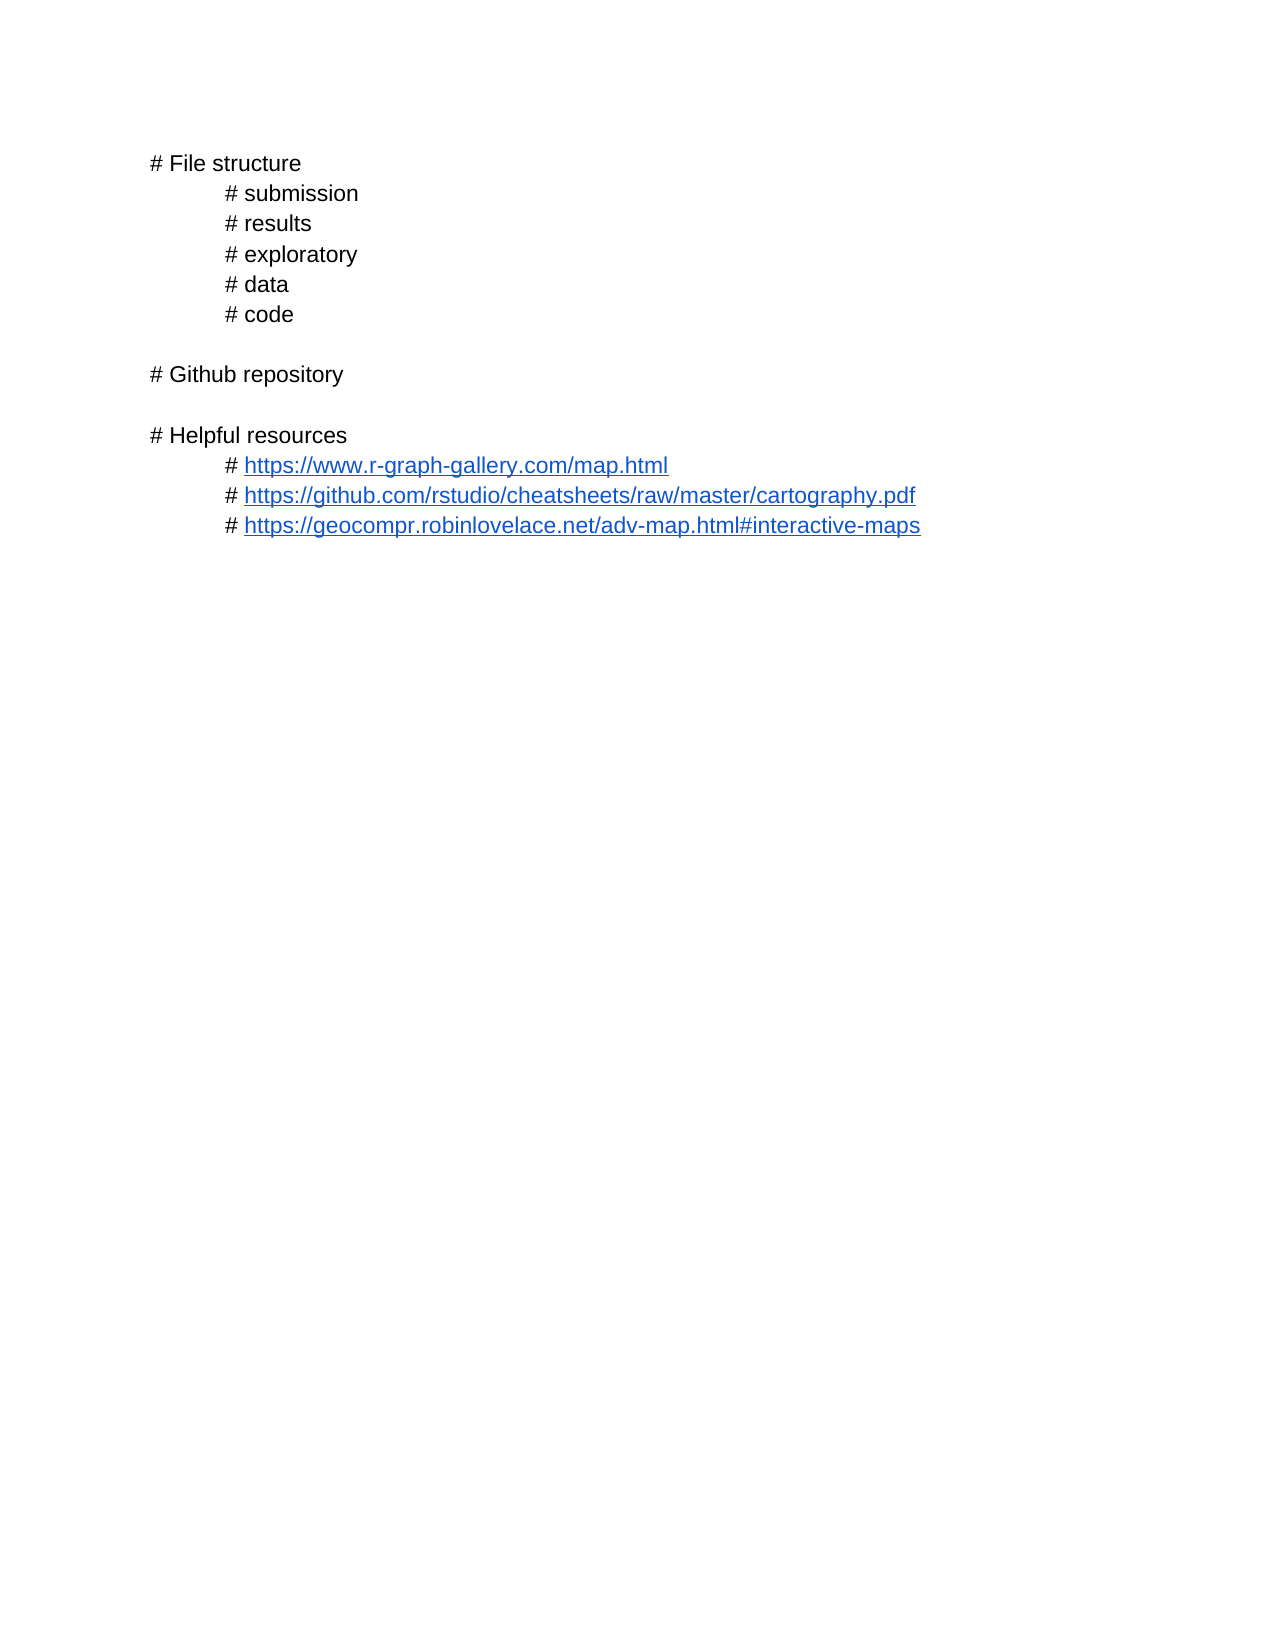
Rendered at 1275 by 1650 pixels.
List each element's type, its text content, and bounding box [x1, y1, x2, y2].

text # Github repository [150, 361, 1125, 388]
text # File structure [150, 150, 1125, 176]
text # results [150, 210, 1125, 237]
text # https://geocompr.robinlovelace.net/adv-map.html#interactive-maps [150, 512, 1125, 539]
text # submission [150, 180, 1125, 207]
text # data [150, 271, 1125, 297]
text # exploratory [150, 241, 1125, 267]
text # https://github.com/rstudio/cheatsheets/raw/master/cartography.pdf [150, 482, 1125, 509]
text # Helpful resources [150, 422, 1125, 448]
text # https://www.r-graph-gallery.com/map.html [150, 452, 1125, 478]
text # code [150, 301, 1125, 327]
